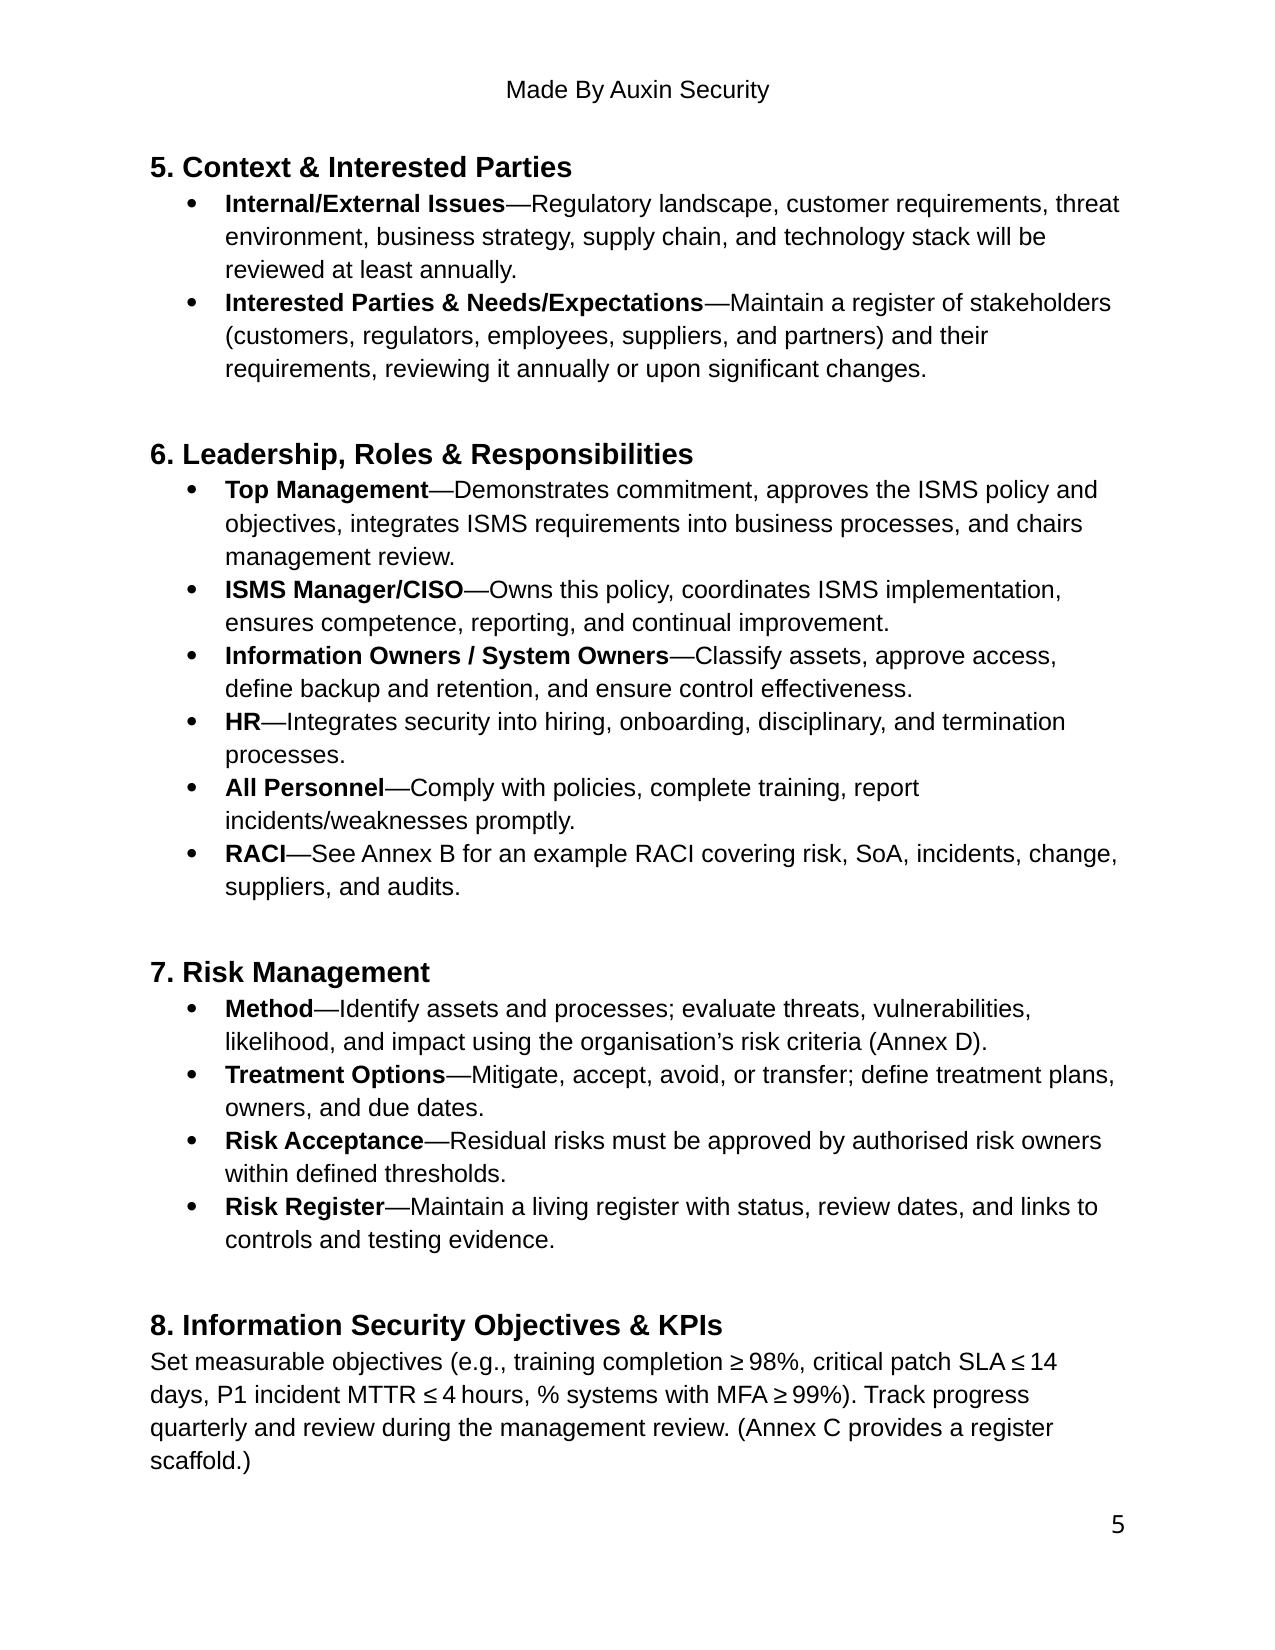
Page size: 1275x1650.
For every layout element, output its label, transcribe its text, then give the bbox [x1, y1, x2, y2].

subtitle 6. Leadership, Roles & Responsibilities [150, 437, 1125, 470]
list Treatment Options—Mitigate, accept, avoid, or transfer; define treatment plans, owners, and due dates. [187, 1060, 1125, 1122]
list Top Management—Demonstrates commitment, approves the ISMS policy and objectives, integrates ISMS requirements into business processes, and chairs management review. [187, 475, 1125, 570]
list HR—Integrates security into hiring, onboarding, disciplinary, and termination processes. [187, 707, 1125, 769]
list Risk Register—Maintain a living register with status, review dates, and links to controls and testing evidence. [187, 1192, 1125, 1254]
subtitle 7. Risk Management [150, 955, 1125, 989]
list Information Owners / System Owners—Classify assets, approve access, define backup and retention, and ensure control effectiveness. [187, 641, 1125, 703]
list Risk Acceptance—Residual risks must be approved by authorised risk owners within defined thresholds. [187, 1126, 1125, 1188]
subtitle 5. Context & Interested Parties [150, 150, 1125, 183]
text Set measurable objectives (e.g., training completion ≥ 98%, critical patch SLA ≤ 14 days, P1 incident MTTR ≤ 4 hours, % systems with MFA ≥ 99%). Track progress quarterly and review during the management review. (Annex C provides a register scaffold.) [150, 1347, 1125, 1475]
list Internal/External Issues—Regulatory landscape, customer requirements, threat environment, business strategy, supply chain, and technology stack will be reviewed at least annually. [187, 188, 1125, 283]
list Method—Identify assets and processes; evaluate threats, vulnerabilities, likelihood, and impact using the organisation’s risk criteria (Annex D). [187, 994, 1125, 1056]
list All Personnel—Comply with policies, complete training, report incidents/weaknesses promptly. [187, 773, 1125, 835]
list ISMS Manager/CISO—Owns this policy, coordinates ISMS implementation, ensures competence, reporting, and continual improvement. [187, 574, 1125, 636]
list RACI—See Annex B for an example RACI covering risk, SoA, incidents, change, suppliers, and audits. [187, 839, 1125, 901]
subtitle 8. Information Security Objectives & KPIs [150, 1308, 1125, 1342]
list Interested Parties & Needs/Expectations—Maintain a register of stakeholders (customers, regulators, employees, suppliers, and partners) and their requirements, reviewing it annually or upon significant changes. [187, 288, 1125, 383]
